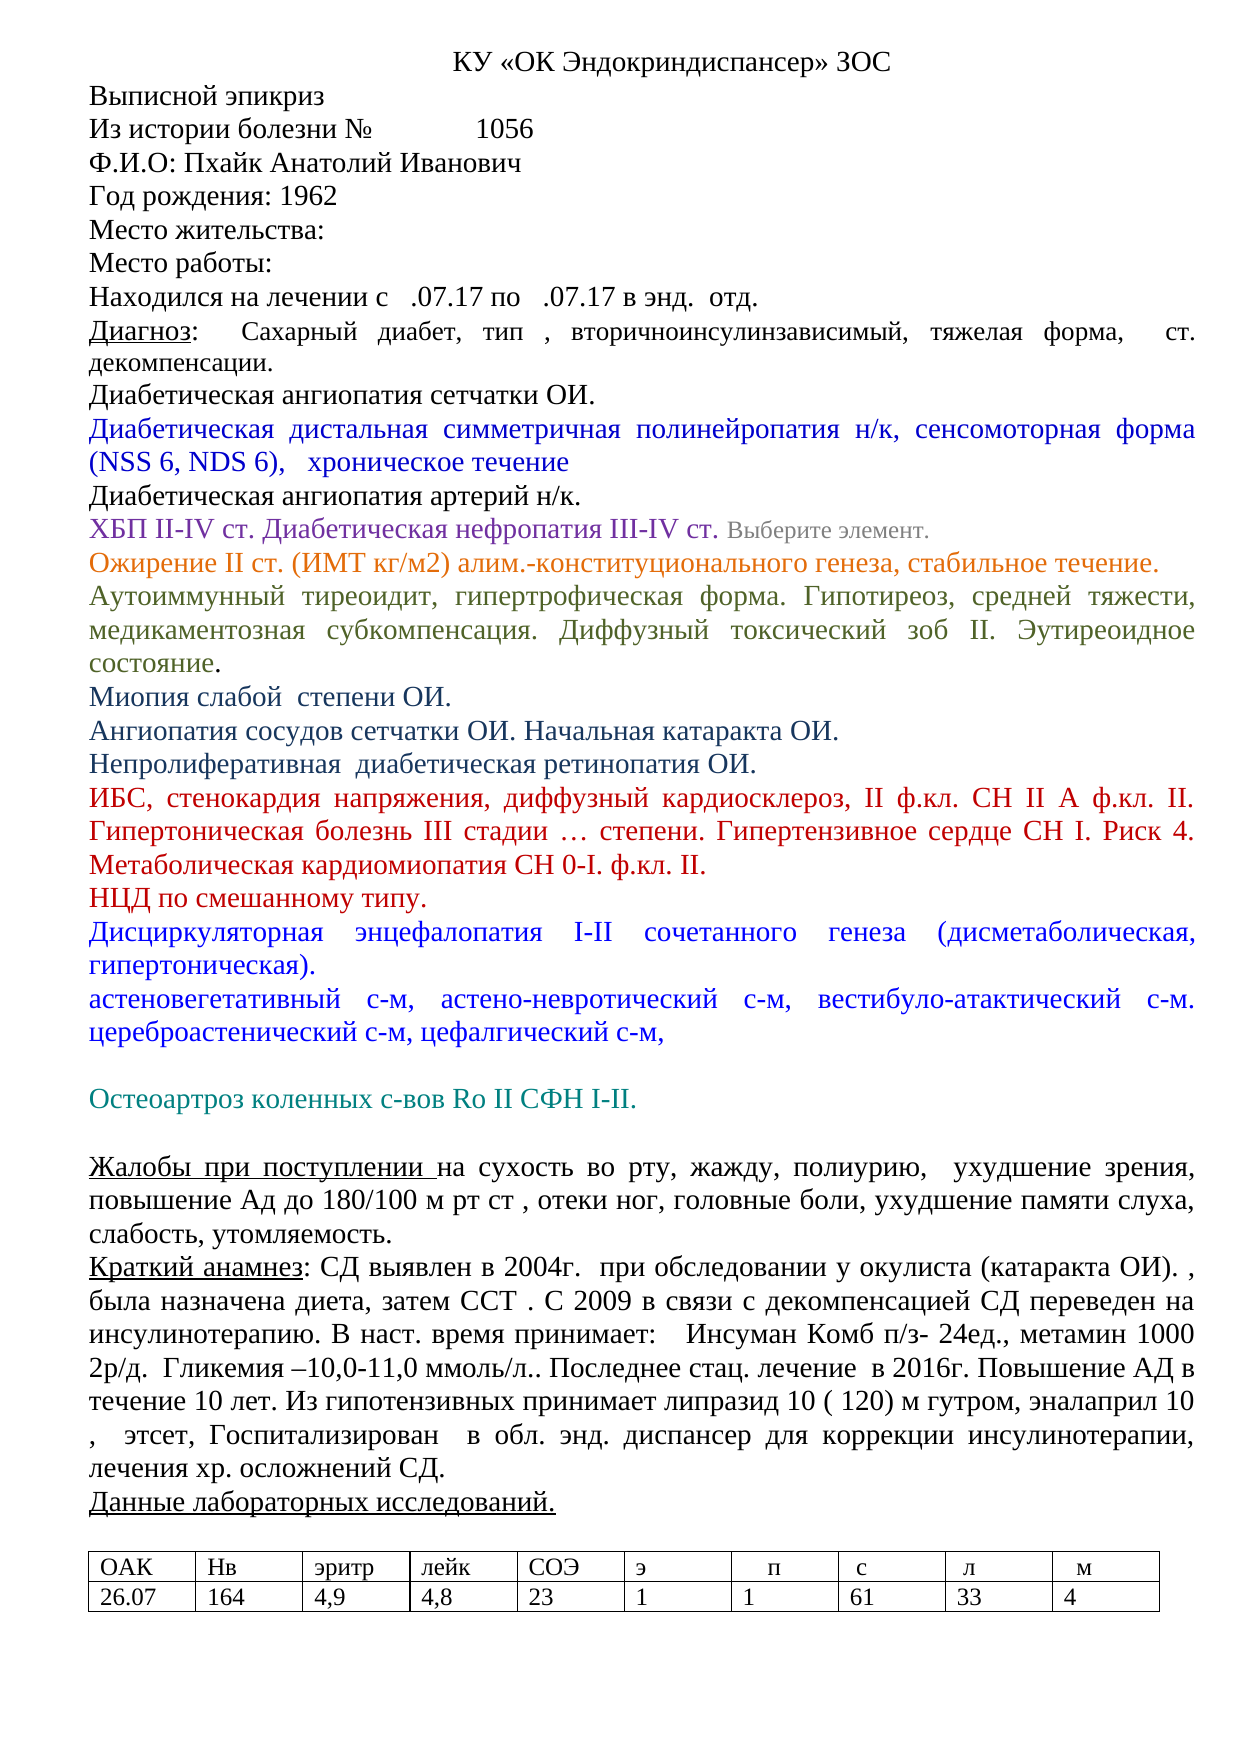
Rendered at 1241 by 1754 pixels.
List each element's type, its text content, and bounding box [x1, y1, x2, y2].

text Год рождения: 1962 [89, 178, 1196, 212]
table_cell 33 [946, 1582, 1052, 1611]
text Аутоиммунный тиреоидит, Гипотиреоз, средней тяжести, медикаментозная субкомпенсация. Диффузный токсический зоб II. Эутиреоидное состояние. [89, 578, 1196, 679]
text Место жительства: [89, 212, 1196, 246]
text астеновегетативный с-м, астено-невротический с-м, вестибуло-атактический с-м. цереброастенический с-м, цефалгический с-м, [89, 981, 1196, 1048]
text Диабетическая ангиопатия сетчатки ОИ. [89, 377, 1196, 411]
table_header эритр [303, 1552, 409, 1581]
text ИБС, стенокардия напряжения, диффузный кардиосклероз, II ф.кл. СН II А ф.кл. II. Гипертоническая болезнь III стадии … степени. Гипертензивное сердце СН I. Риск 4. Метаболическая кардиомиопатия СН 0-I. ф.кл. II. [89, 780, 1196, 880]
text Диагноз: Сахарный диабет, тип , вторичноинсулинзависимый, ст. [89, 313, 1196, 377]
text Миопия степени ОИ. [89, 679, 1196, 713]
table_header лейк [411, 1552, 517, 1581]
table_header ОАК [89, 1552, 195, 1581]
text Остеоартроз коленных с-вов Rо II СФН I-II. [89, 1082, 1196, 1115]
table_cell 164 [196, 1582, 302, 1611]
table_cell 4,9 [303, 1582, 409, 1611]
text ХБП II-IV ст. Диабетическая нефропатия III-IV ст. [89, 511, 1196, 545]
text Ангиопатия сосудов сетчатки . Начальная катаракта . [89, 713, 1196, 746]
text энцефалопатия I-II сочетанного генеза (дисметаболическая, гипертоническая). [89, 914, 1196, 981]
subtitle Выписной эпикриз [89, 78, 1202, 111]
table_cell 4 [1053, 1582, 1159, 1611]
subtitle Ф.И.О: Пхайк Анатолий Иванович [89, 145, 1196, 178]
text Диабетическая дистальная симметричная полинейропатия н/к, сенсомоторная форма (NSS 6, NDS 6), хроническое течение [89, 411, 1196, 478]
text НЦД по смешанному типу. [89, 880, 1196, 914]
table_cell 1 [625, 1582, 731, 1611]
text Непролиферативная диабетическая ретинопатия . [89, 746, 1196, 780]
text Жалобы при поступлении на сухость во рту, жажду, полиурию, ухудшение зрения, повышение Ад до 180/100 м рт ст , отеки ног, головные боли, ухудшение памяти слуха, слабость, утомляемость. [89, 1149, 1196, 1249]
table_header Нв [196, 1552, 302, 1581]
table_cell 26.07 [89, 1582, 195, 1611]
text Находился на лечении с .07.17 по .07.17 в отд. [89, 279, 1196, 313]
table_cell 4,8 [411, 1582, 517, 1611]
table_header м [1053, 1552, 1159, 1581]
table_cell 1 [732, 1582, 838, 1611]
table_header п [732, 1552, 838, 1581]
text Диабетическая ангиопатия артерий н/к. [89, 478, 1196, 511]
table_cell 23 [518, 1582, 624, 1611]
text Краткий анамнез: СД выявлен в 2004г. при обследовании у окулиста (катаракта ОИ). , была назначена диета, затем ССТ . С 2009 в связи с декомпенсацией СД переведен на инсулинотерапию. В наст. время принимает: Инсуман Комб п/з- 24ед., метамин 1000 2р/д. Гликемия –10,0-11,0 ммоль/л.. Последнее стац. лечение в 2016г. Повышение АД в течение 10 лет. Из гипотензивных принимает липразид 10 ( 120) м гутром, эналаприл 10 , этсет, Госпитализирован в обл. энд. диспансер для коррекции инсулинотерапии, лечения хр. осложнений СД. [89, 1249, 1196, 1484]
text Данные лабораторных исследований. [89, 1484, 1196, 1518]
table_header л [946, 1552, 1052, 1581]
text Место работы: [89, 246, 1196, 279]
subtitle Из истории болезни № 1056 [89, 111, 1196, 145]
table_header э [625, 1552, 731, 1581]
table_header с [839, 1552, 945, 1581]
table_cell 61 [839, 1582, 945, 1611]
table_header СОЭ [518, 1552, 624, 1581]
text Ожирение II ст. (ИМТ кг/м2) алим.-конституционального генеза, стабильное течение. [89, 545, 1196, 578]
